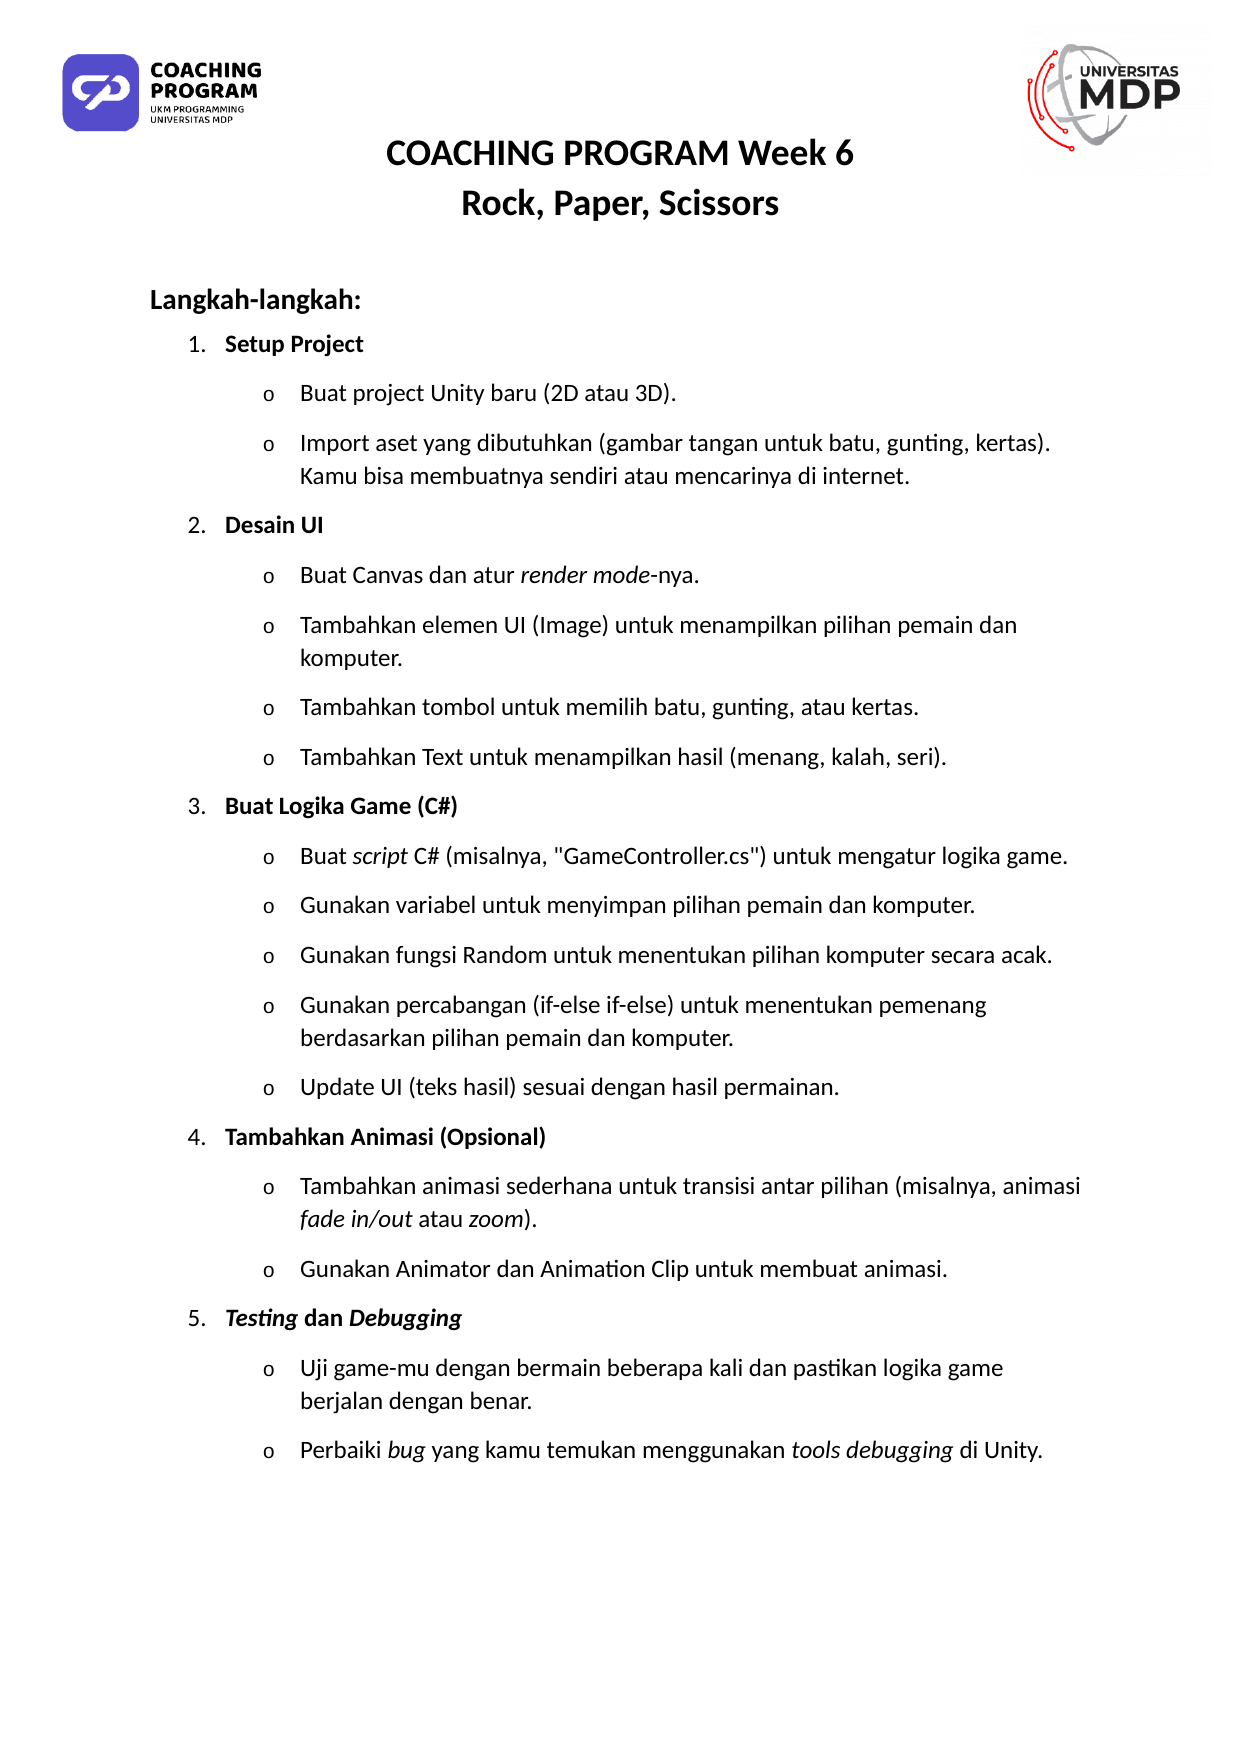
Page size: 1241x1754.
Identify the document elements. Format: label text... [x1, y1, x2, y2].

list Tambahkan Text untuk menampilkan hasil (menang, kalah, seri). [262, 741, 1090, 771]
list Gunakan variabel untuk menyimpan pilihan pemain dan komputer. [262, 890, 1090, 920]
subtitle Langkah-langkah: [150, 281, 1090, 317]
list Buat script C# (misalnya, "GameController.cs") untuk mengatur logika game. [262, 840, 1090, 871]
list Desain UI [187, 510, 1090, 540]
list Tambahkan Animasi (Opsional) [187, 1121, 1090, 1151]
list Tambahkan elemen UI (Image) untuk menampilkan pilihan pemain dan komputer. [262, 609, 1090, 672]
list Perbaiki bug yang kamu temukan menggunakan tools debugging di Unity. [262, 1435, 1090, 1465]
list Buat Canvas dan atur render mode-nya. [262, 559, 1090, 590]
list Gunakan fungsi Random untuk menentukan pilihan komputer secara acak. [262, 939, 1090, 970]
list Uji game-mu dengan bermain beberapa kali dan pastikan logika game berjalan dengan benar. [262, 1352, 1090, 1416]
list Update UI (teks hasil) sesuai dengan hasil permainan. [262, 1071, 1090, 1102]
picture [55, 49, 269, 140]
list Gunakan Animator dan Animation Clip untuk membuat animasi. [262, 1253, 1090, 1283]
list Tambahkan animasi sederhana untuk transisi antar pilihan (misalnya, animasi fade in/out atau zoom). [262, 1171, 1090, 1234]
list Gunakan percabangan (if-else if-else) untuk menentukan pemenang berdasarkan pilihan pemain dan komputer. [262, 989, 1090, 1052]
list Import aset yang dibutuhkan (gambar tangan untuk batu, gunting, kertas). Kamu bisa membuatnya sendiri atau mencarinya di internet. [262, 427, 1090, 491]
list Buat Logika Game (C#) [187, 791, 1090, 821]
list Buat project Unity baru (2D atau 3D). [262, 378, 1090, 408]
list Testing dan Debugging [187, 1303, 1090, 1333]
picture [1018, 17, 1213, 178]
list Tambahkan tombol untuk memilih batu, gunting, atau kertas. [262, 691, 1090, 722]
list Setup Project [187, 328, 1090, 358]
